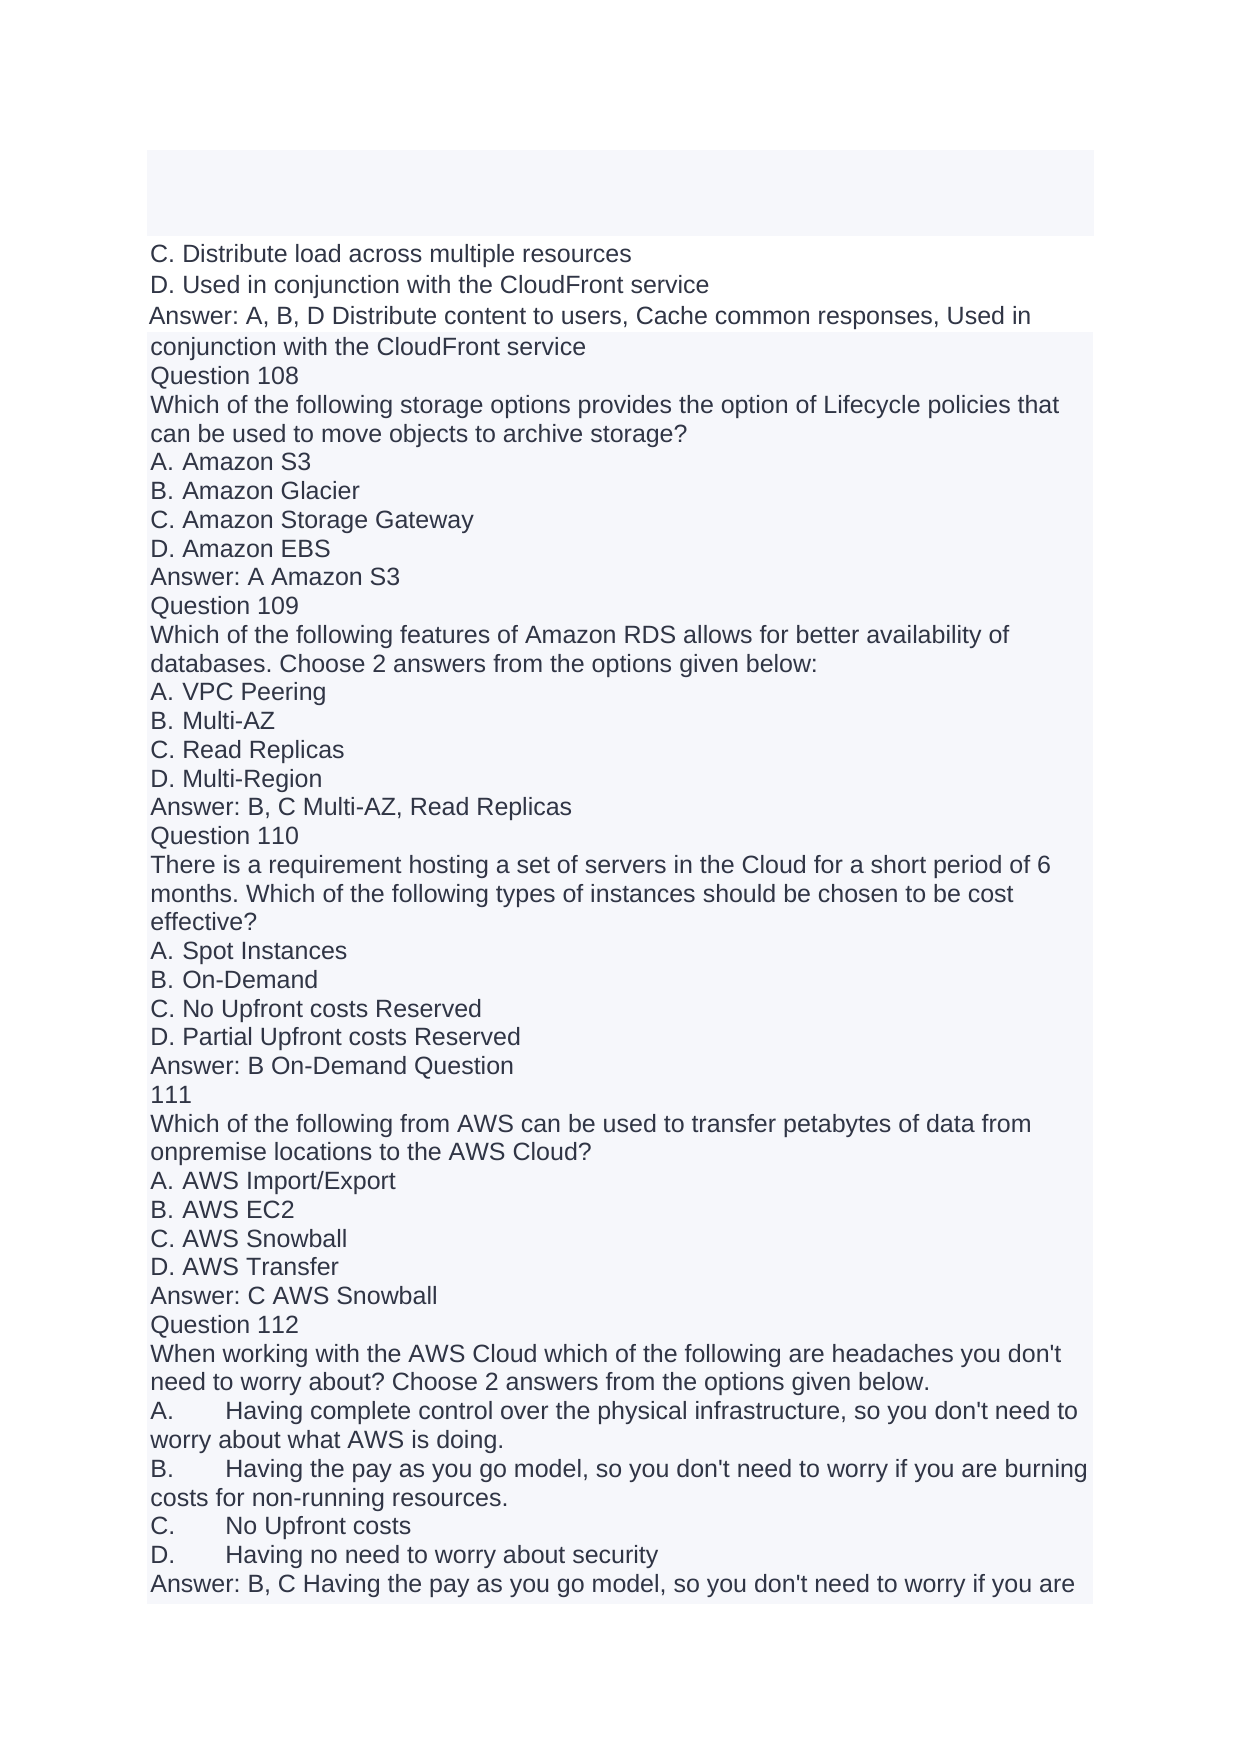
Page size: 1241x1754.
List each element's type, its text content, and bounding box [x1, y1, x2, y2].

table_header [147, 332, 1093, 1604]
list Used in conjunction with the CloudFront service [150, 270, 1090, 298]
text Answer: A, B, D Distribute content to users, Cache common responses, Used in [148, 301, 1090, 329]
list Distribute load across multiple resources [150, 180, 1090, 267]
